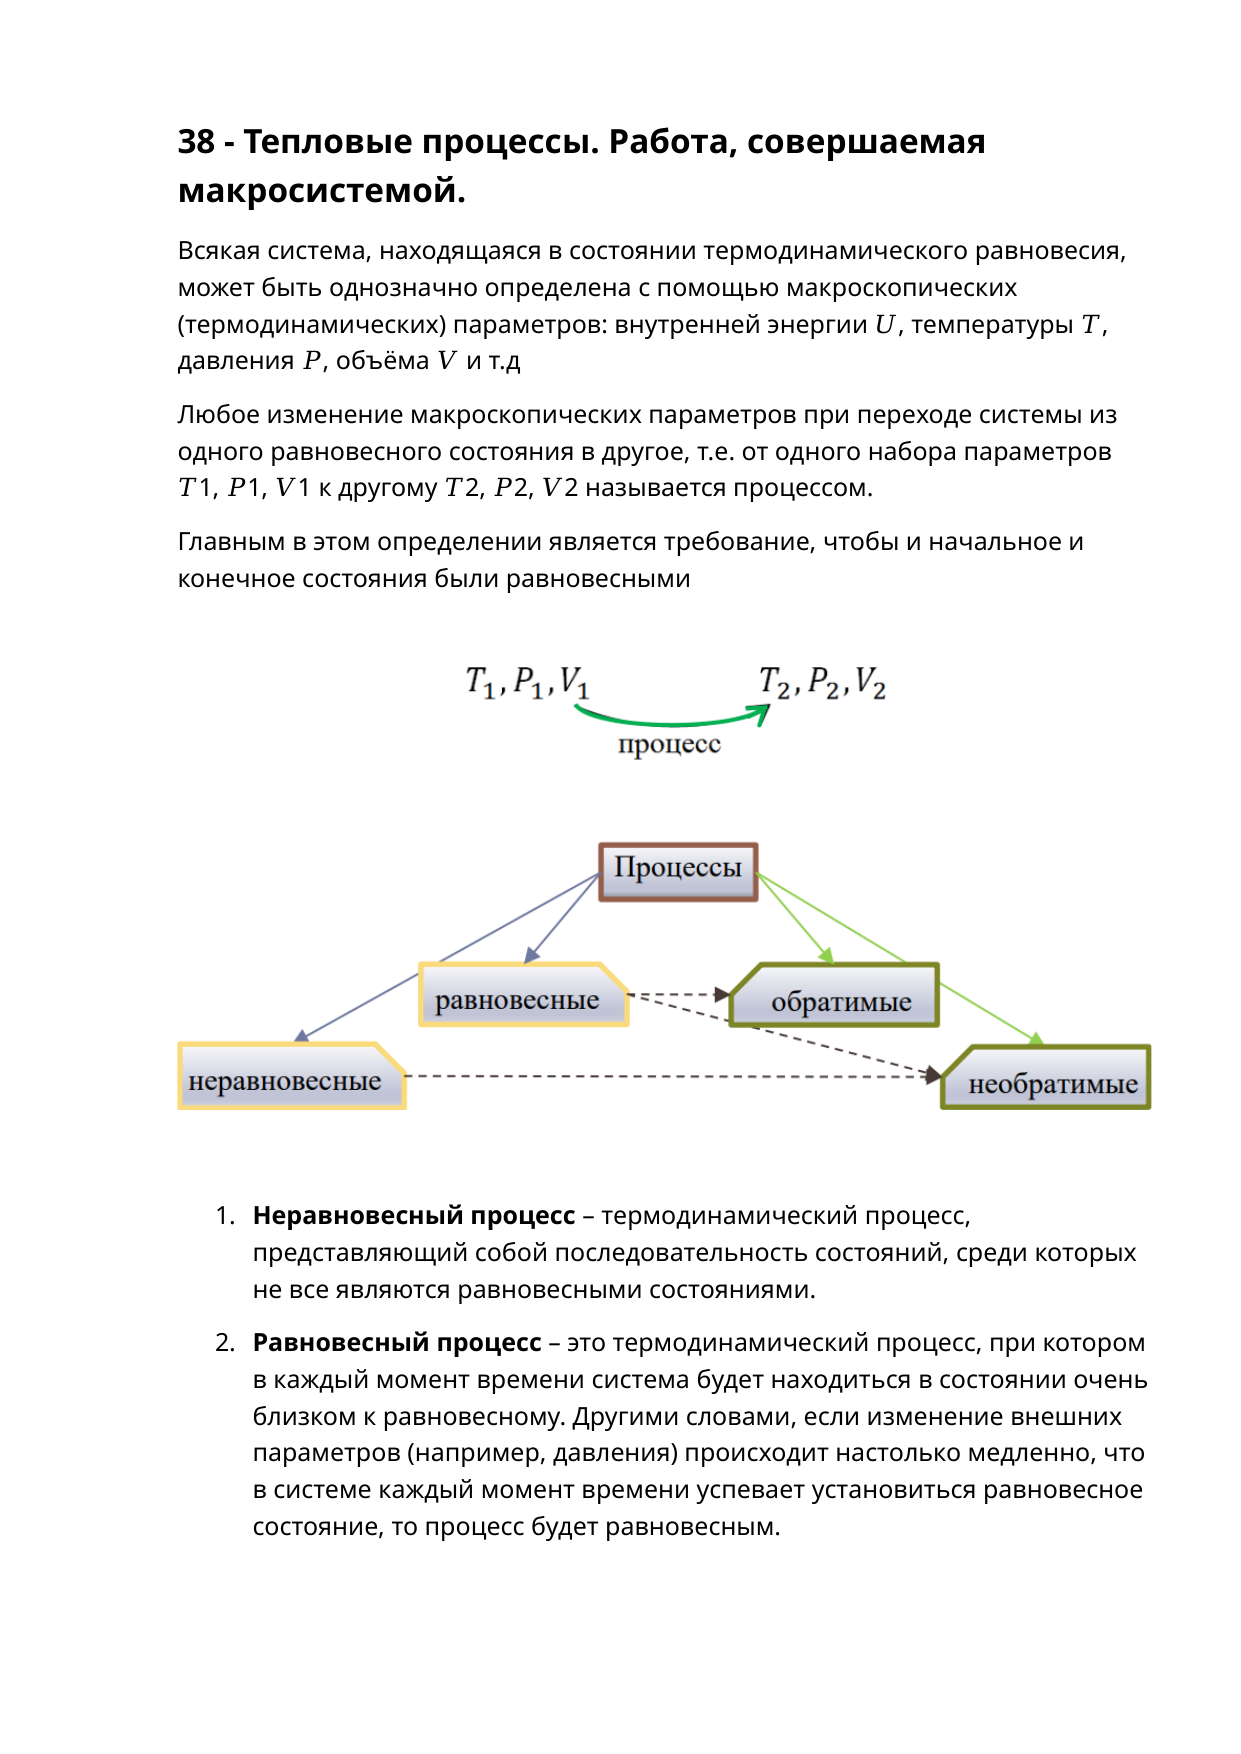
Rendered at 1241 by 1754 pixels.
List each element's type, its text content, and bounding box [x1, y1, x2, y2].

text Любое изменение макроскопических параметров при переходе системы из одного равновесного состояния в другое, т.е. от одного набора параметров 𝑇1, 𝑃1, 𝑉1 к другому 𝑇2, 𝑃2, 𝑉2 называется процессом. [177, 396, 1152, 504]
list Равновесный процесс – это термодинамический процесс, при котором в каждый момент времени система будет находиться в состоянии очень близком к равновесному. Другими словами, если изменение внешних параметров (например, давления) происходит настолько медленно, что в системе каждый момент времени успевает установиться равновесное состояние, то процесс будет равновесным. [215, 1325, 1152, 1543]
picture [177, 667, 1152, 1110]
list Неравновесный процесс – термодинамический процесс, представляющий собой последовательность состояний, среди которых не все являются равновесными состояниями. [215, 1198, 1152, 1305]
text 38 - Тепловые процессы. Работа, совершаемая макросистемой. [177, 118, 1152, 212]
text Главным в этом определении является требование, чтобы и начальное и конечное состояния были равновесными [177, 523, 1152, 594]
text Всякая система, находящаяся в состоянии термодинамического равновесия, может быть однозначно определена с помощью макроскопических (термодинамических) параметров: внутренней энергии 𝑈, температуры 𝑇, давления 𝑃, объёма 𝑉 и т.д [177, 233, 1152, 377]
